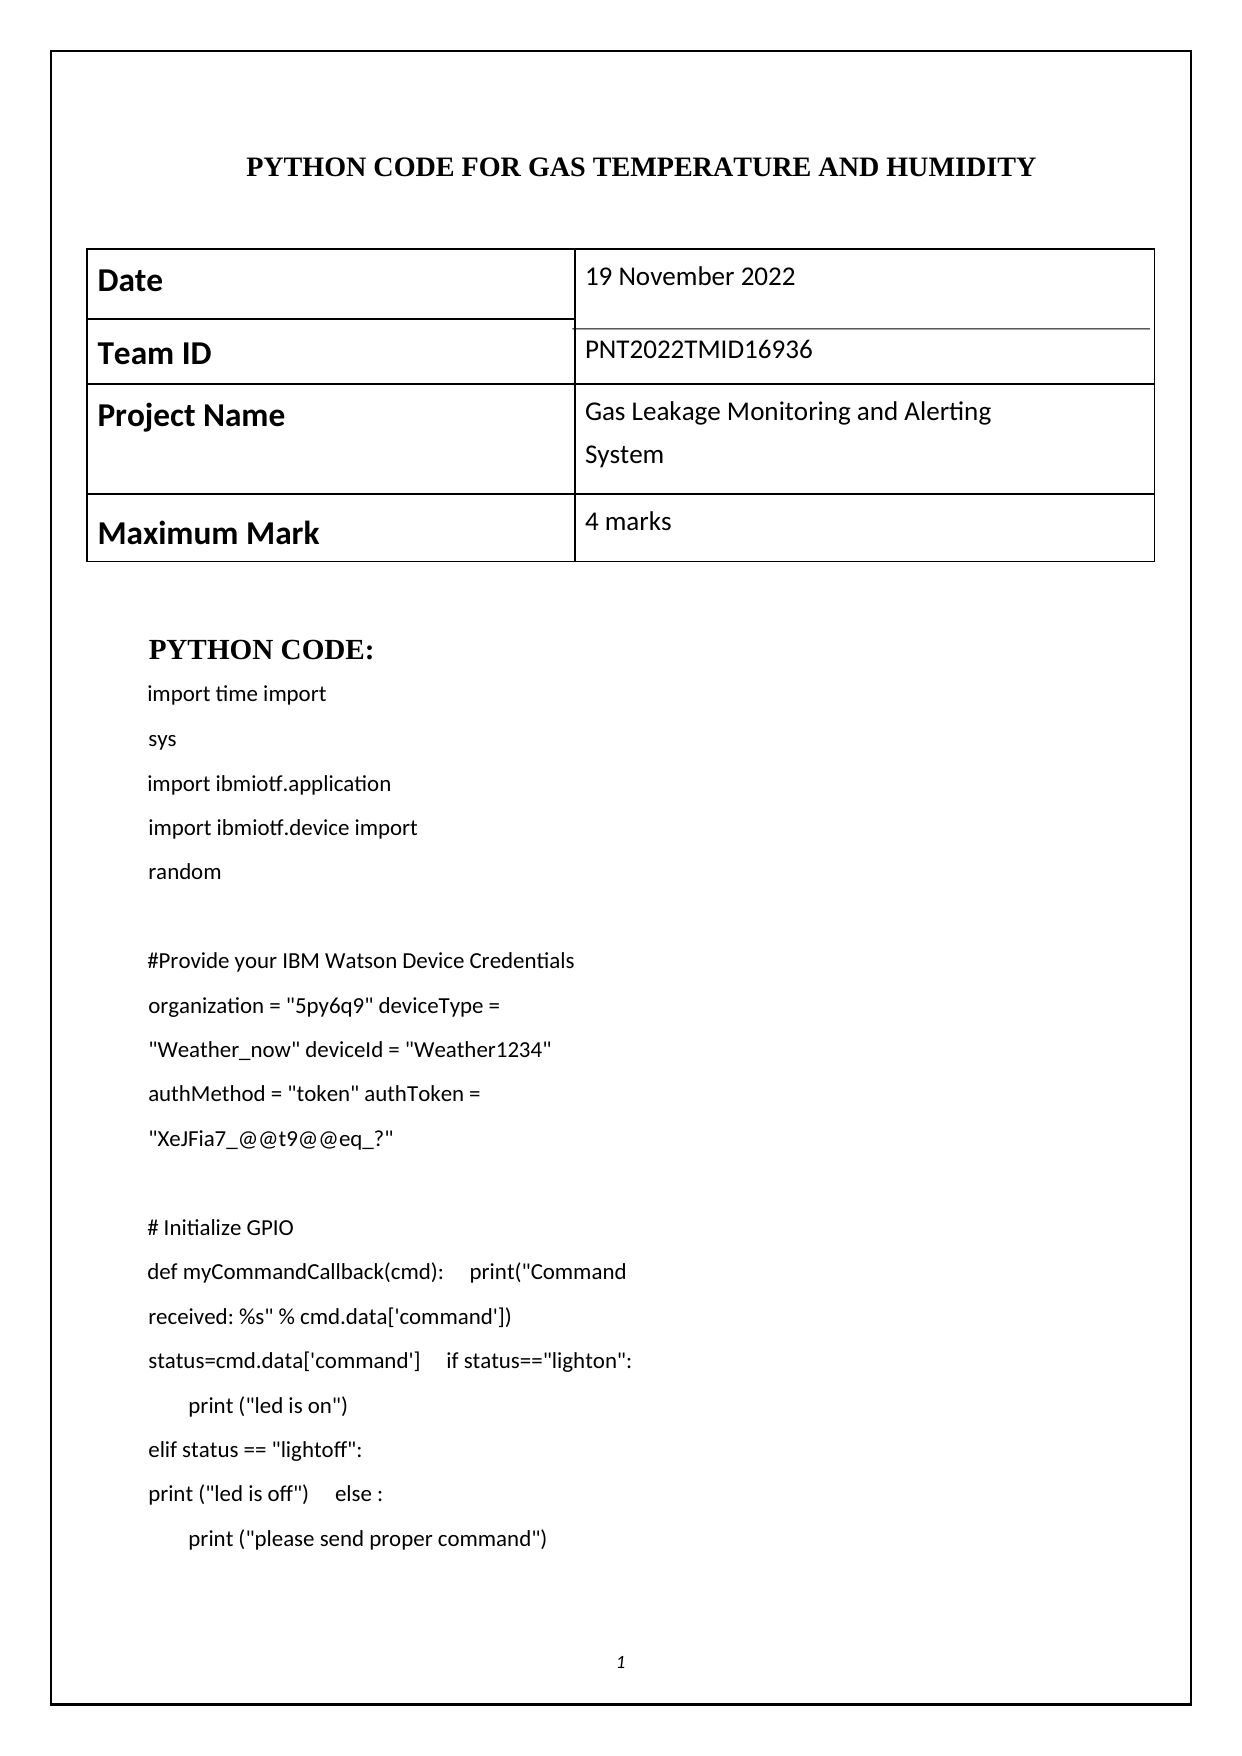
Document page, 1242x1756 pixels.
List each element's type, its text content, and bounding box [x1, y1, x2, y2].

text #Provide your IBM Watson Device Credentials organization = "5py6q9" deviceType = "Weather_now" deviceId = "Weather1234" authMethod = "token" authToken = "XeJFia7_@@t9@@eq_?" [147, 947, 577, 1152]
table_cell Project Name [88, 385, 574, 493]
text import ibmiotf.application import ibmiotf.device import random [147, 769, 419, 885]
table_header Date [88, 250, 574, 318]
table_cell 4 marks [576, 495, 1154, 561]
table_cell Maximum Mark [88, 495, 574, 561]
text # Initialize GPIO [147, 1213, 761, 1241]
table_cell Gas Leakage Monitoring and Alerting System [576, 385, 1154, 493]
table_cell Team ID [88, 320, 574, 383]
text def myCommandCallback(cmd): print("Command received: %s" % cmd.data['command']) status=cmd.data['command'] if status=="lighton": [147, 1257, 695, 1374]
table_cell PNT2022TMID16936 [576, 323, 1154, 383]
text print ("please send proper command") [147, 1524, 761, 1552]
text import time import sys [147, 679, 328, 752]
table_header 19 November 2022 [576, 250, 1154, 318]
text print ("led is on") elif status == "lightoff": print ("led is off") else : [147, 1391, 384, 1507]
text PYTHON CODE FOR GAS TEMPERATURE AND HUMIDITY [96, 150, 1037, 183]
text PYTHON CODE: [148, 632, 1171, 666]
